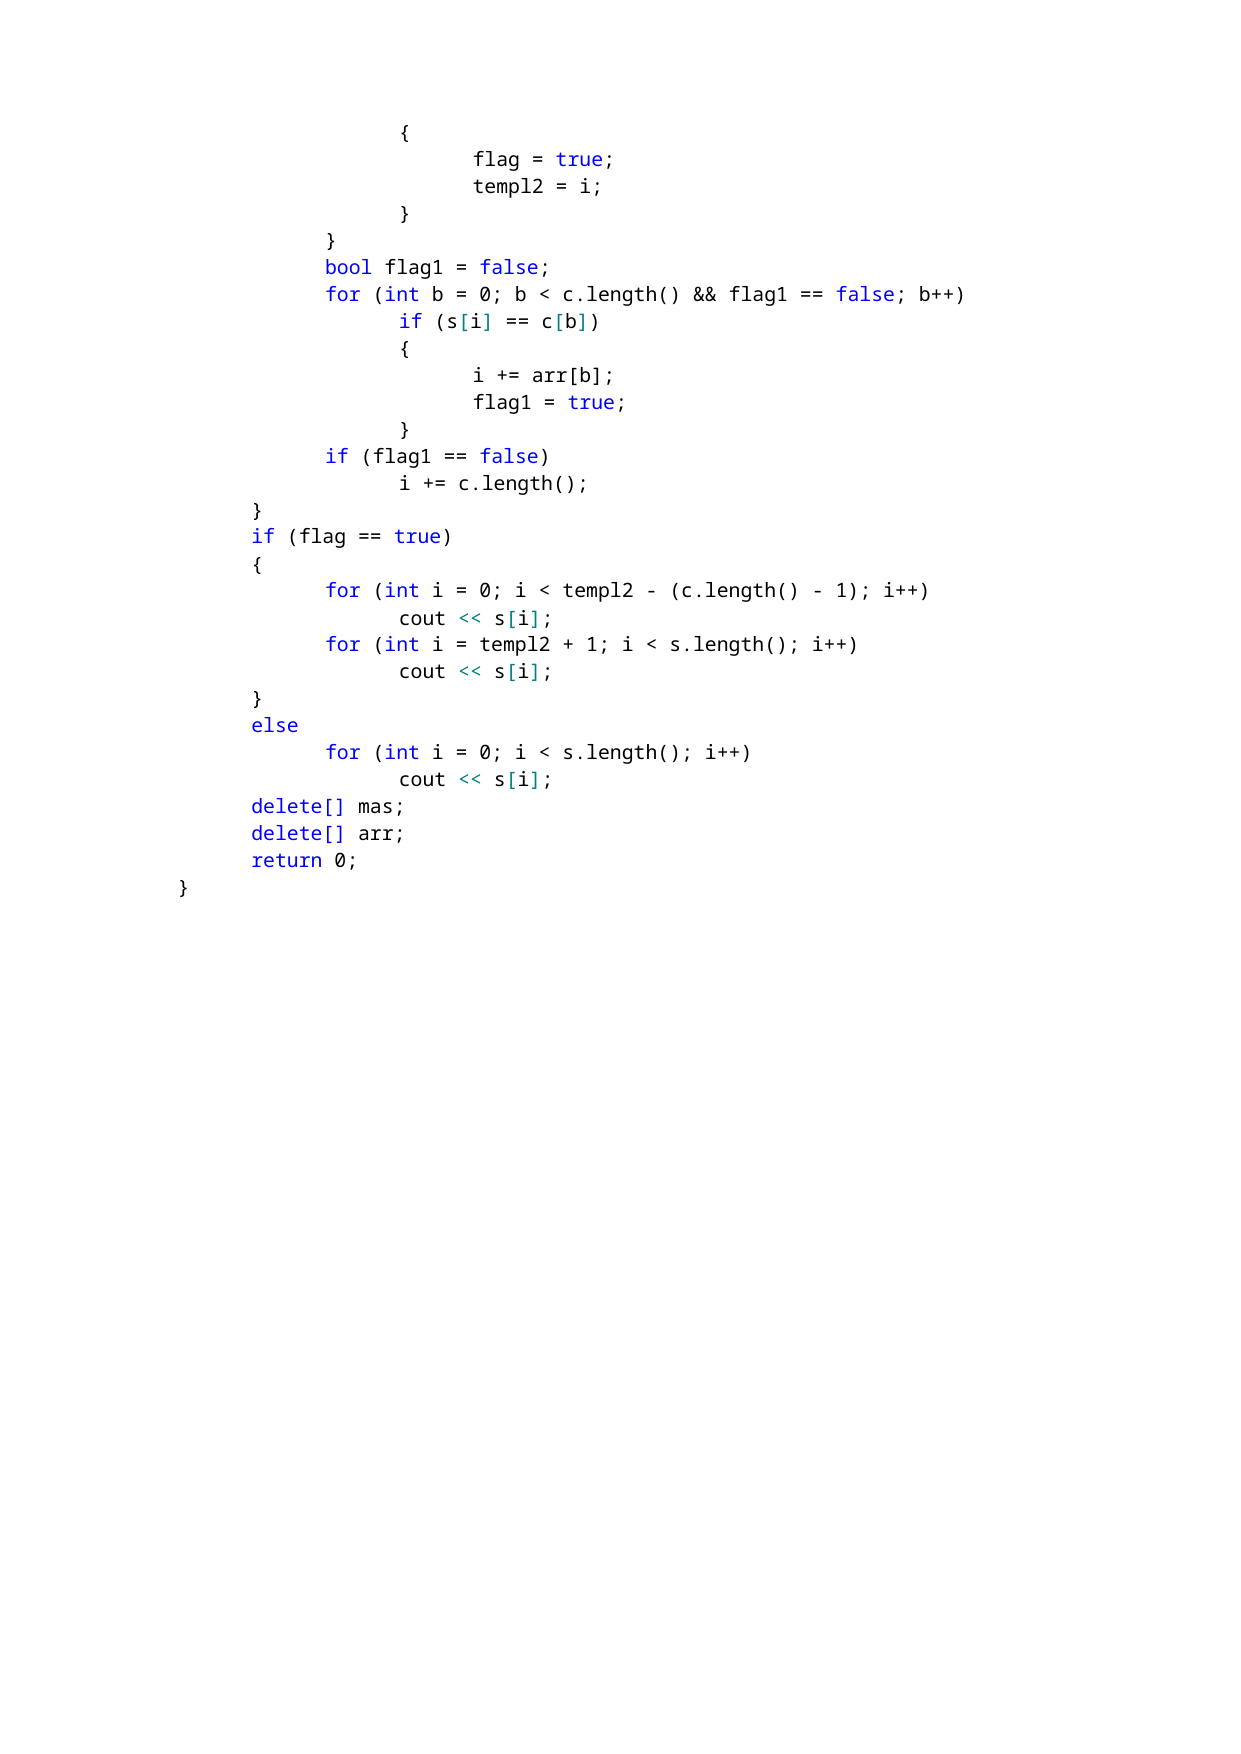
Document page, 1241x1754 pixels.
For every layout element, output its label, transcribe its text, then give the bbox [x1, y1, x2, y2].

text if (flag == true) [177, 523, 1152, 550]
text cout << s[i]; [177, 658, 1152, 685]
text if (flag1 == false) [177, 442, 1152, 469]
text for (int i = 0; i < s.length(); i++) [177, 739, 1152, 766]
text delete[] arr; [177, 819, 1152, 847]
text } [177, 226, 1152, 253]
text cout << s[i]; [177, 604, 1152, 631]
text for (int b = 0; b < c.length() && flag1 == false; b++) [177, 280, 1152, 307]
text i += arr[b]; [177, 361, 1152, 388]
text for (int i = 0; i < templ2 - (c.length() - 1); i++) [177, 577, 1152, 604]
text } [177, 873, 1152, 901]
text i += c.length(); [177, 469, 1152, 496]
text { [177, 334, 1152, 361]
text flag = true; [177, 145, 1152, 172]
text { [177, 118, 1152, 145]
text } [177, 415, 1152, 442]
text { [177, 550, 1152, 577]
text if (s[i] == c[b]) [177, 307, 1152, 334]
text else [177, 712, 1152, 739]
text cout << s[i]; [177, 766, 1152, 793]
text } [177, 199, 1152, 226]
text flag1 = true; [177, 388, 1152, 415]
text } [177, 685, 1152, 712]
text templ2 = i; [177, 172, 1152, 199]
text delete[] mas; [177, 793, 1152, 819]
text } [177, 496, 1152, 523]
text return 0; [177, 847, 1152, 873]
text bool flag1 = false; [177, 253, 1152, 280]
text for (int i = templ2 + 1; i < s.length(); i++) [177, 631, 1152, 658]
